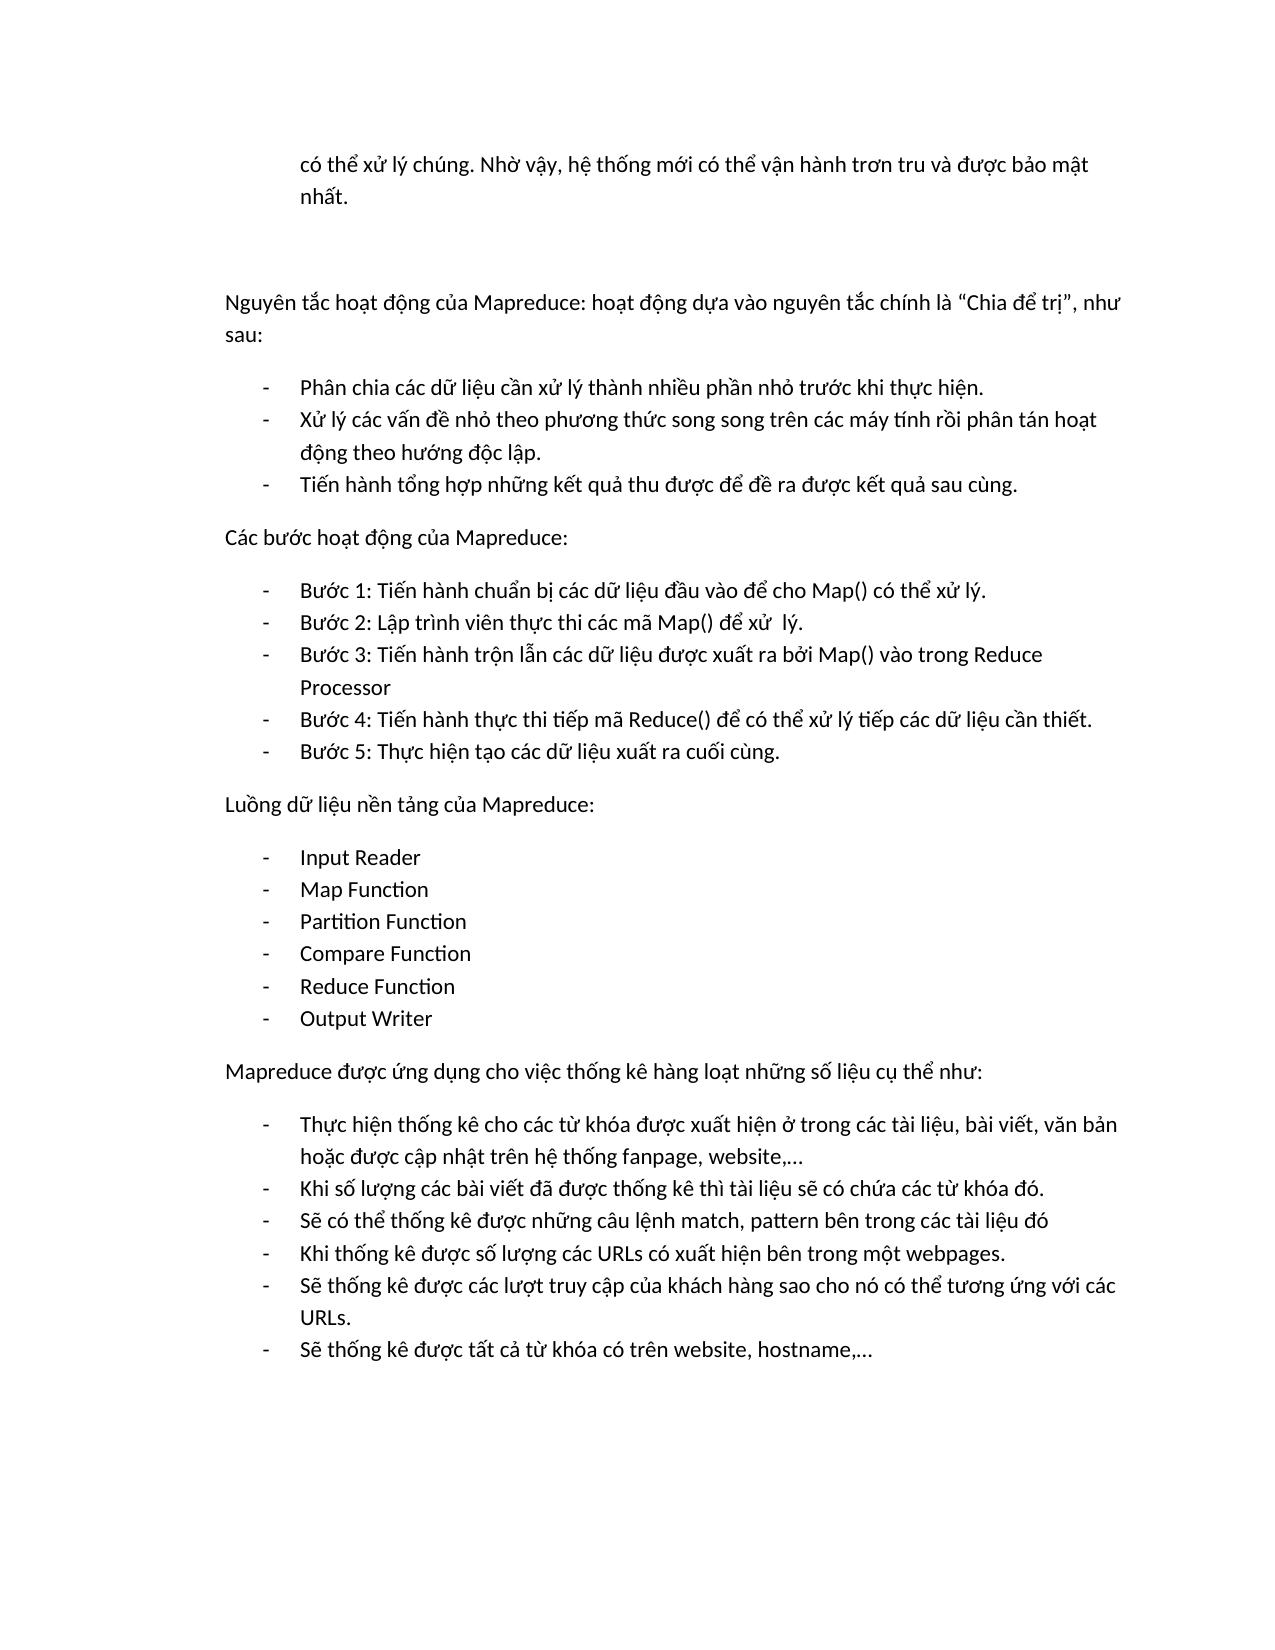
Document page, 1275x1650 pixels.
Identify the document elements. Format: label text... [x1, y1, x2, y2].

list Bước 3: Tiến hành trộn lẫn các dữ liệu được xuất ra bởi Map() vào trong Reduce Processor [262, 640, 1125, 701]
text Nguyên tắc hoạt động của Mapreduce: hoạt động dựa vào nguyên tắc chính là “Chia để trị”, như sau: [225, 288, 1125, 348]
list Map Function [262, 875, 1125, 903]
text Các bước hoạt động của Mapreduce: [225, 523, 1125, 551]
list Sẽ thống kê được tất cả từ khóa có trên website, hostname,… [262, 1335, 1125, 1363]
list Phân chia các dữ liệu cần xử lý thành nhiều phần nhỏ trước khi thực hiện. [262, 373, 1125, 401]
list Tiến hành tổng hợp những kết quả thu được để đề ra được kết quả sau cùng. [262, 470, 1125, 498]
list Bước 4: Tiến hành thực thi tiếp mã Reduce() để có thể xử lý tiếp các dữ liệu cần thiết. [262, 705, 1125, 733]
list Partition Function [262, 907, 1125, 935]
list Bước 5: Thực hiện tạo các dữ liệu xuất ra cuối cùng. [262, 737, 1125, 765]
list Sẽ thống kê được các lượt truy cập của khách hàng sao cho nó có thể tương ứng với các URLs. [262, 1271, 1125, 1331]
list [262, 150, 1125, 210]
text Luồng dữ liệu nền tảng của Mapreduce: [225, 790, 1125, 818]
text Mapreduce được ứng dụng cho việc thống kê hàng loạt những số liệu cụ thể như: [225, 1057, 1125, 1085]
list Bước 1: Tiến hành chuẩn bị các dữ liệu đầu vào để cho Map() có thể xử lý. [262, 576, 1125, 604]
list Reduce Function [262, 972, 1125, 1000]
list Output Writer [262, 1004, 1125, 1032]
list Khi số lượng các bài viết đã được thống kê thì tài liệu sẽ có chứa các từ khóa đó. [262, 1174, 1125, 1202]
list Khi thống kê được số lượng các URLs có xuất hiện bên trong một webpages. [262, 1239, 1125, 1267]
list Thực hiện thống kê cho các từ khóa được xuất hiện ở trong các tài liệu, bài viết, văn bản hoặc được cập nhật trên hệ thống fanpage, website,… [262, 1110, 1125, 1170]
list Sẽ có thể thống kê được những câu lệnh match, pattern bên trong các tài liệu đó [262, 1207, 1125, 1234]
list Compare Function [262, 939, 1125, 968]
list Xử lý các vấn đề nhỏ theo phương thức song song trên các máy tính rồi phân tán hoạt động theo hướng độc lập. [262, 406, 1125, 466]
list Bước 2: Lập trình viên thực thi các mã Map() để xử lý. [262, 608, 1125, 636]
list Input Reader [262, 843, 1125, 871]
